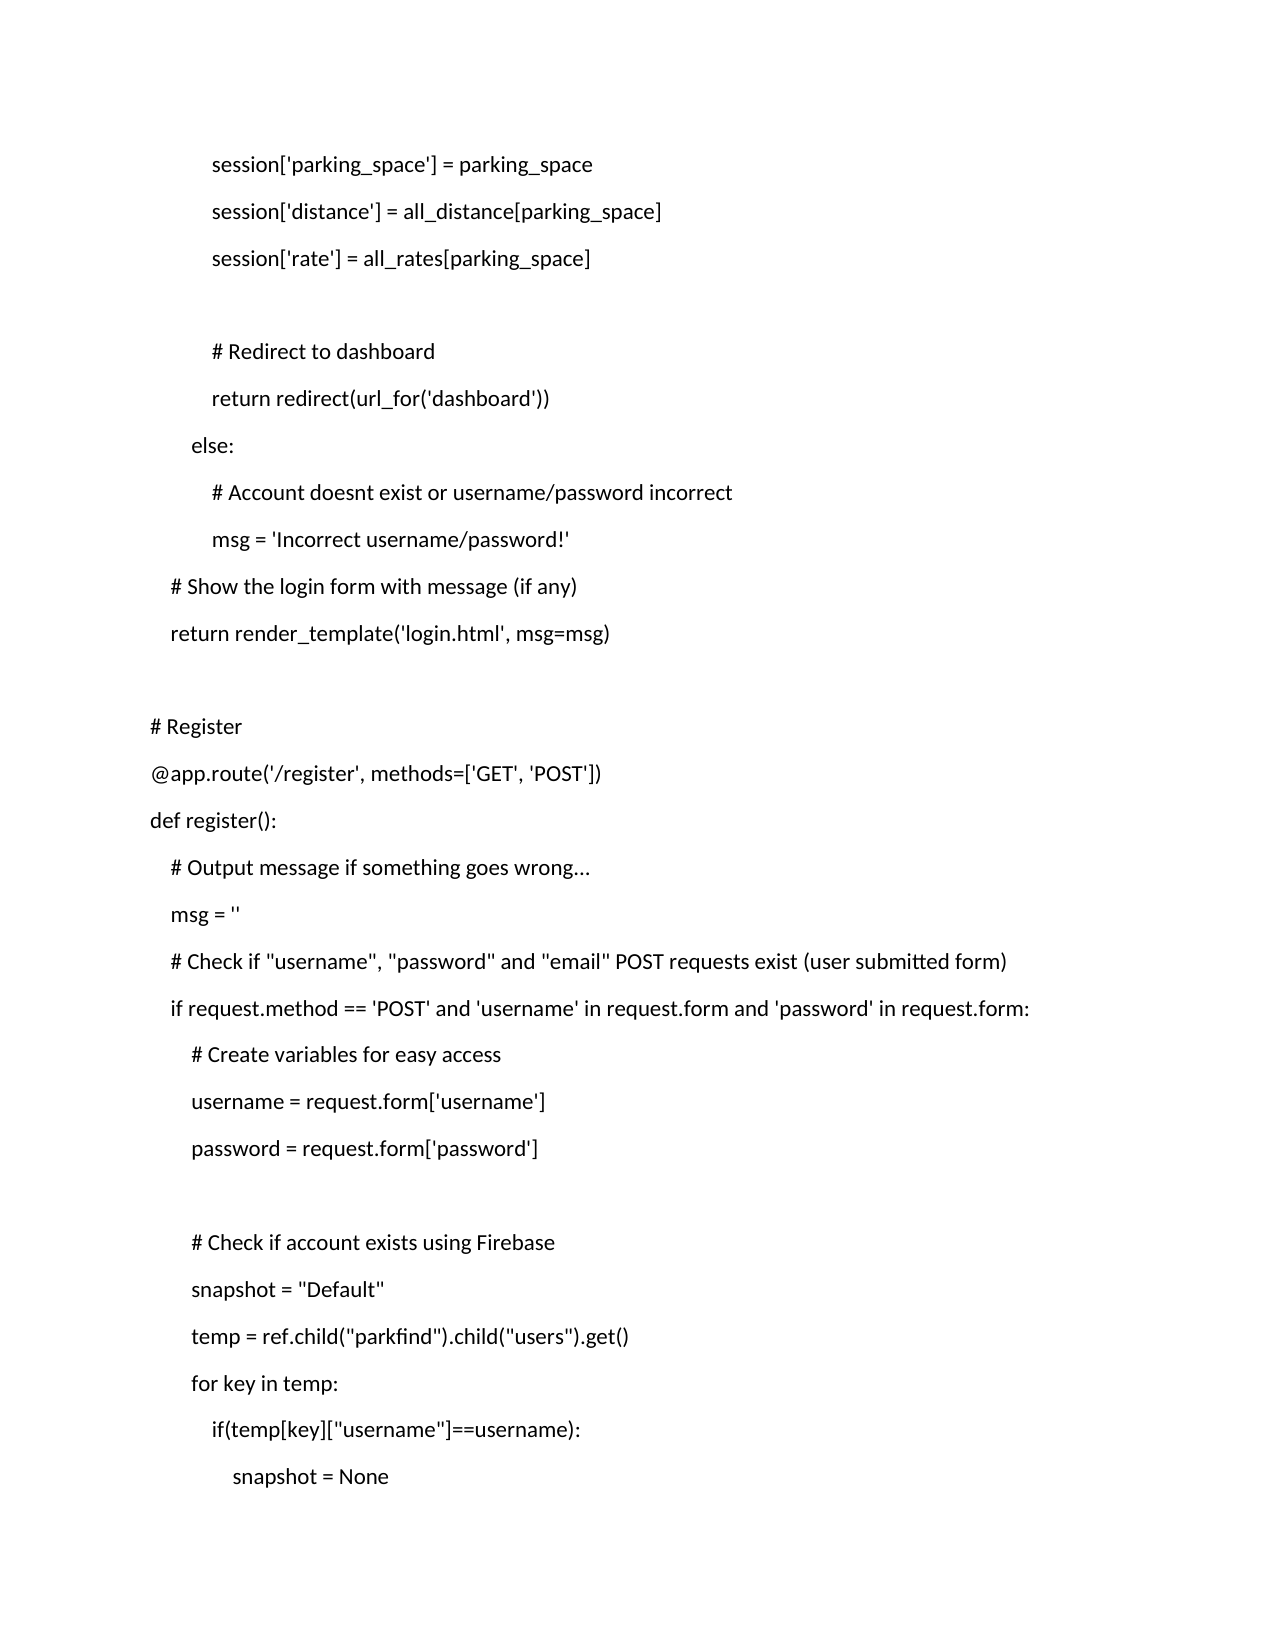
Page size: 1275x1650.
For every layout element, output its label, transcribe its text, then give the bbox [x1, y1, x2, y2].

text # Show the login form with message (if any) [150, 572, 1125, 600]
text def register(): [150, 806, 1125, 834]
text session['distance'] = all_distance[parking_space] [150, 197, 1125, 225]
text snapshot = "Default" [150, 1275, 1125, 1303]
text temp = ref.child("parkfind").child("users").get() [150, 1322, 1125, 1350]
text return redirect(url_for('dashboard')) [150, 384, 1125, 412]
text session['parking_space'] = parking_space [150, 150, 1125, 178]
text # Check if "username", "password" and "email" POST requests exist (user submitted form) [150, 947, 1125, 975]
text if(temp[key]["username"]==username): [150, 1416, 1125, 1444]
text else: [150, 431, 1125, 459]
text # Redirect to dashboard [150, 337, 1125, 366]
text # Account doesnt exist or username/password incorrect [150, 478, 1125, 506]
text return render_template('login.html', msg=msg) [150, 619, 1125, 647]
text msg = 'Incorrect username/password!' [150, 525, 1125, 553]
text # Check if account exists using Firebase [150, 1228, 1125, 1256]
text password = request.form['password'] [150, 1134, 1125, 1162]
text session['rate'] = all_rates[parking_space] [150, 244, 1125, 272]
text msg = '' [150, 900, 1125, 928]
text snapshot = None [150, 1462, 1125, 1491]
text username = request.form['username'] [150, 1087, 1125, 1116]
text if request.method == 'POST' and 'username' in request.form and 'password' in request.form: [150, 994, 1125, 1022]
text # Create variables for easy access [150, 1041, 1125, 1069]
text @app.route('/register', methods=['GET', 'POST']) [150, 759, 1125, 787]
text # Register [150, 712, 1125, 741]
text # Output message if something goes wrong... [150, 853, 1125, 881]
text for key in temp: [150, 1369, 1125, 1397]
